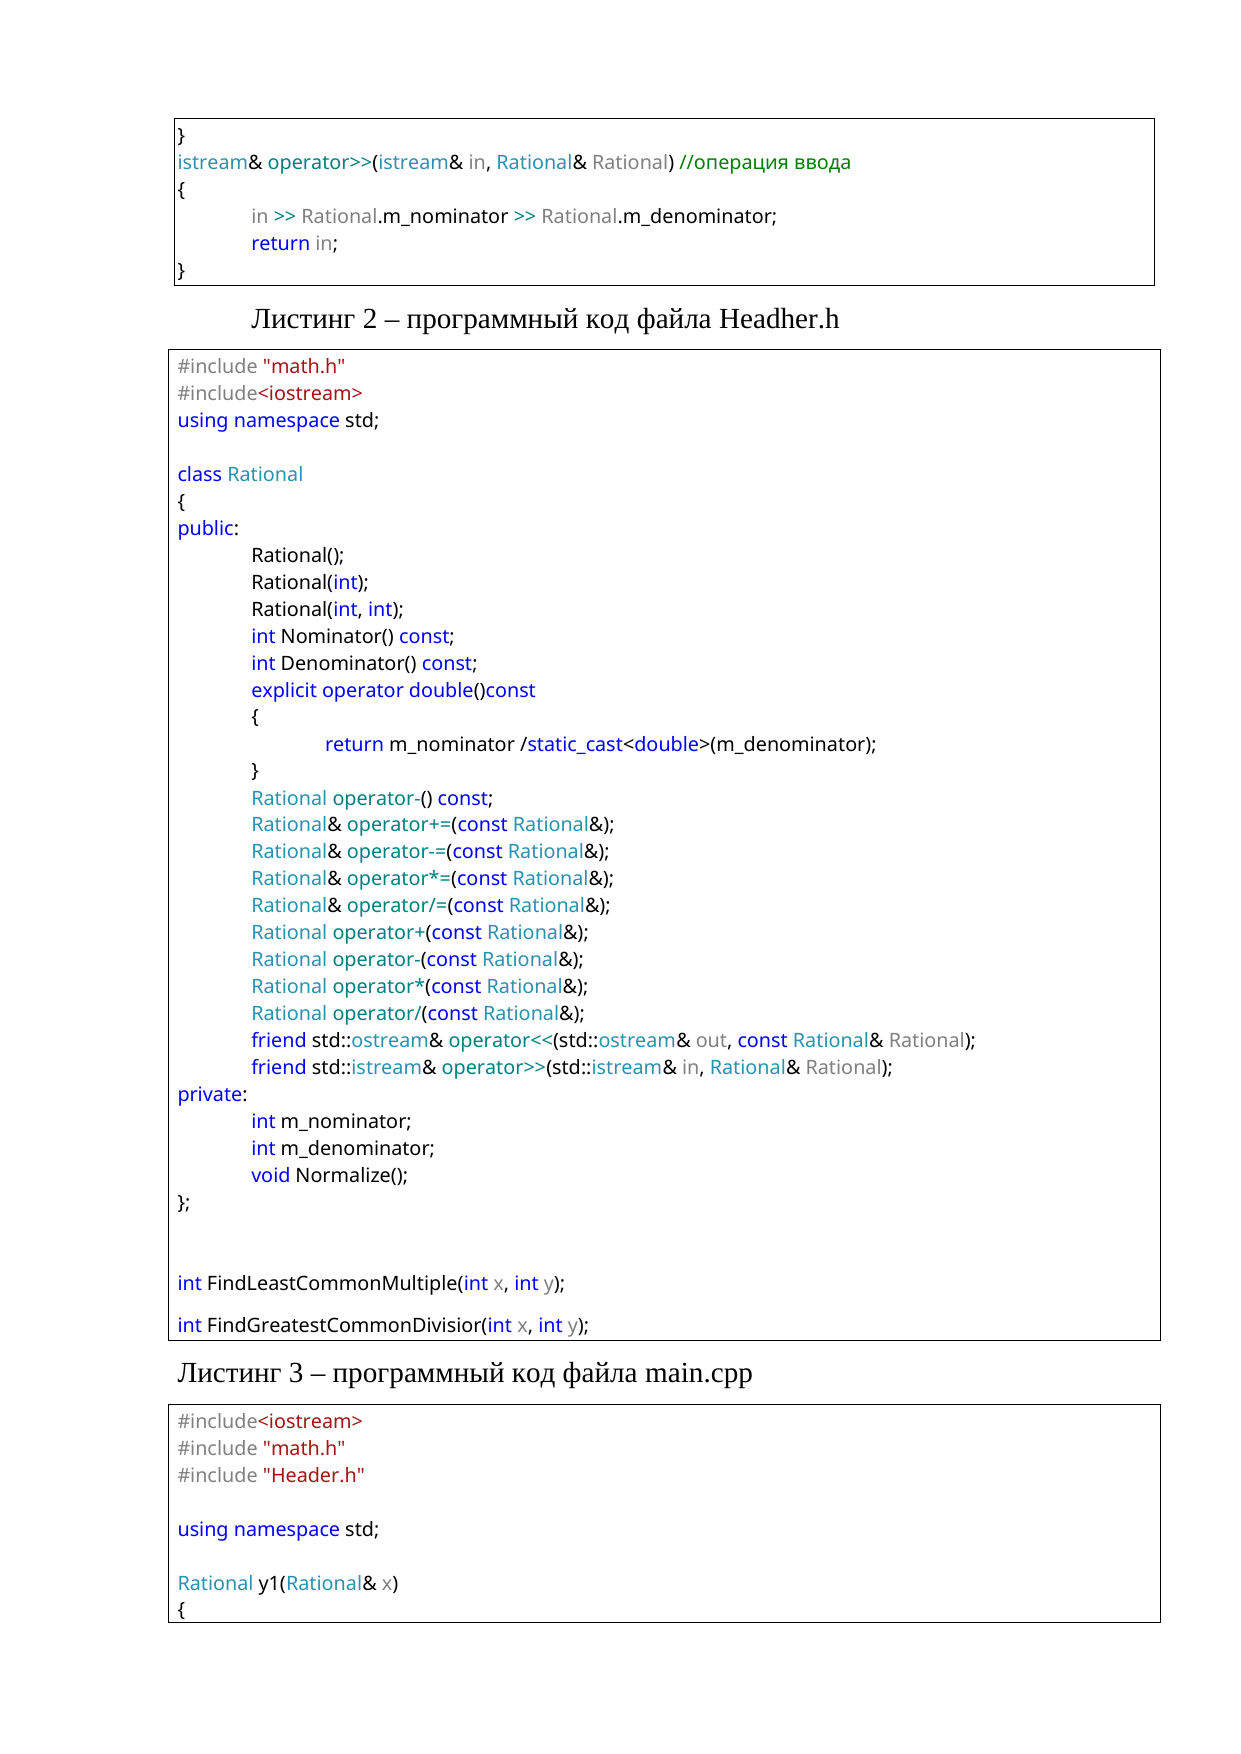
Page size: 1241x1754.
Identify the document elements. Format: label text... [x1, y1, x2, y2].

text int FindLeastCommonMultiple(int x, int y); [177, 1269, 1152, 1296]
text explicit operator double()const [177, 676, 1152, 703]
text int Nominator() const; [177, 622, 1152, 649]
text public: [177, 514, 1152, 541]
text } [175, 119, 1154, 148]
text friend std::ostream& operator<<(std::ostream& out, const Rational& Rational); [177, 1027, 1152, 1053]
text #include "Header.h" [177, 1461, 1152, 1488]
text Rational(int, int); [177, 595, 1152, 622]
text } [175, 253, 1154, 285]
text Листинг 2 – программный код файла Headher.h [177, 301, 1152, 334]
text using namespace std; [177, 1515, 1152, 1542]
text Rational operator*(const Rational&); [177, 973, 1152, 999]
text { [177, 703, 1152, 730]
text Rational operator+(const Rational&); [177, 919, 1152, 946]
text Листинг 3 – программный код файла main.cpp [177, 1356, 1152, 1389]
text int Denominator() const; [177, 649, 1152, 676]
text friend std::istream& operator>>(std::istream& in, Rational& Rational); [177, 1053, 1152, 1081]
text using namespace std; [177, 406, 1152, 433]
text #include<iostream> [177, 379, 1152, 406]
text Rational& operator+=(const Rational&); [177, 811, 1152, 838]
text in >> Rational.m_nominator >> Rational.m_denominator; [177, 202, 1152, 229]
text }; [177, 1188, 1152, 1215]
text private: [177, 1081, 1152, 1107]
text return m_nominator /static_cast<double>(m_denominator); [177, 730, 1152, 757]
text #include "math.h" [169, 350, 1160, 379]
text #include<iostream> [169, 1405, 1160, 1434]
text #include "math.h" [177, 1434, 1152, 1461]
text return in; [177, 229, 1152, 253]
text { [177, 175, 1152, 202]
text } [177, 757, 1152, 784]
text Rational y1(Rational& x) [177, 1569, 1152, 1596]
text int m_nominator; [177, 1107, 1152, 1134]
text Rational(int); [177, 568, 1152, 595]
text Rational& operator*=(const Rational&); [177, 865, 1152, 892]
text istream& operator>>(istream& in, Rational& Rational) //операция ввода [177, 148, 1152, 175]
text void Normalize(); [177, 1161, 1152, 1188]
text Rational operator-() const; [177, 784, 1152, 811]
text Rational(); [177, 541, 1152, 568]
text class Rational [177, 460, 1152, 487]
text int FindGreatestCommonDivisior(int x, int y); [169, 1308, 1160, 1340]
text { [177, 1596, 1152, 1622]
text int m_denominator; [177, 1134, 1152, 1161]
text Rational& operator/=(const Rational&); [177, 892, 1152, 919]
text { [177, 487, 1152, 514]
text Rational& operator-=(const Rational&); [177, 838, 1152, 865]
text Rational operator/(const Rational&); [177, 999, 1152, 1027]
text Rational operator-(const Rational&); [177, 946, 1152, 973]
